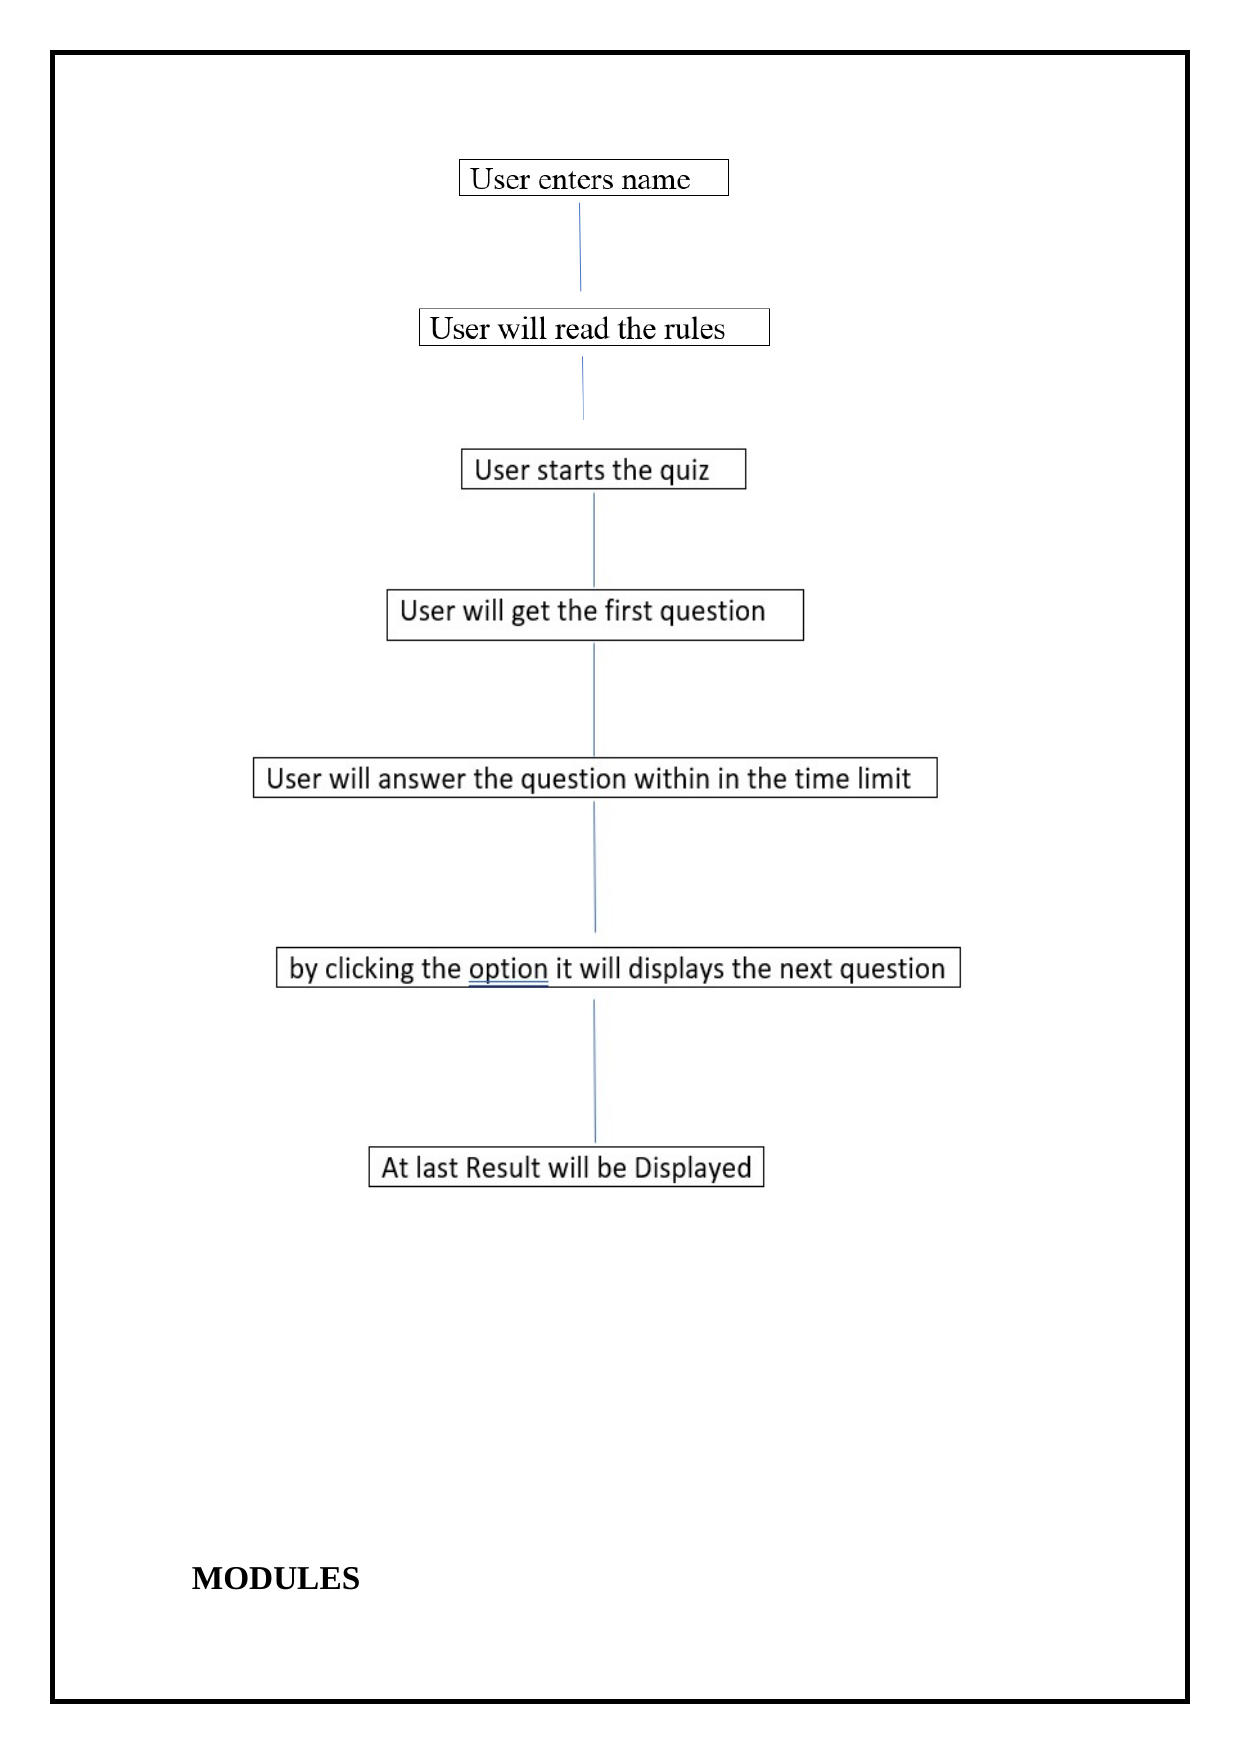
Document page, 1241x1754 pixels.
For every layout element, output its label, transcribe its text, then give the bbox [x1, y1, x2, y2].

text MODULES [150, 1558, 1090, 1597]
picture [416, 150, 776, 423]
picture [250, 442, 965, 1191]
